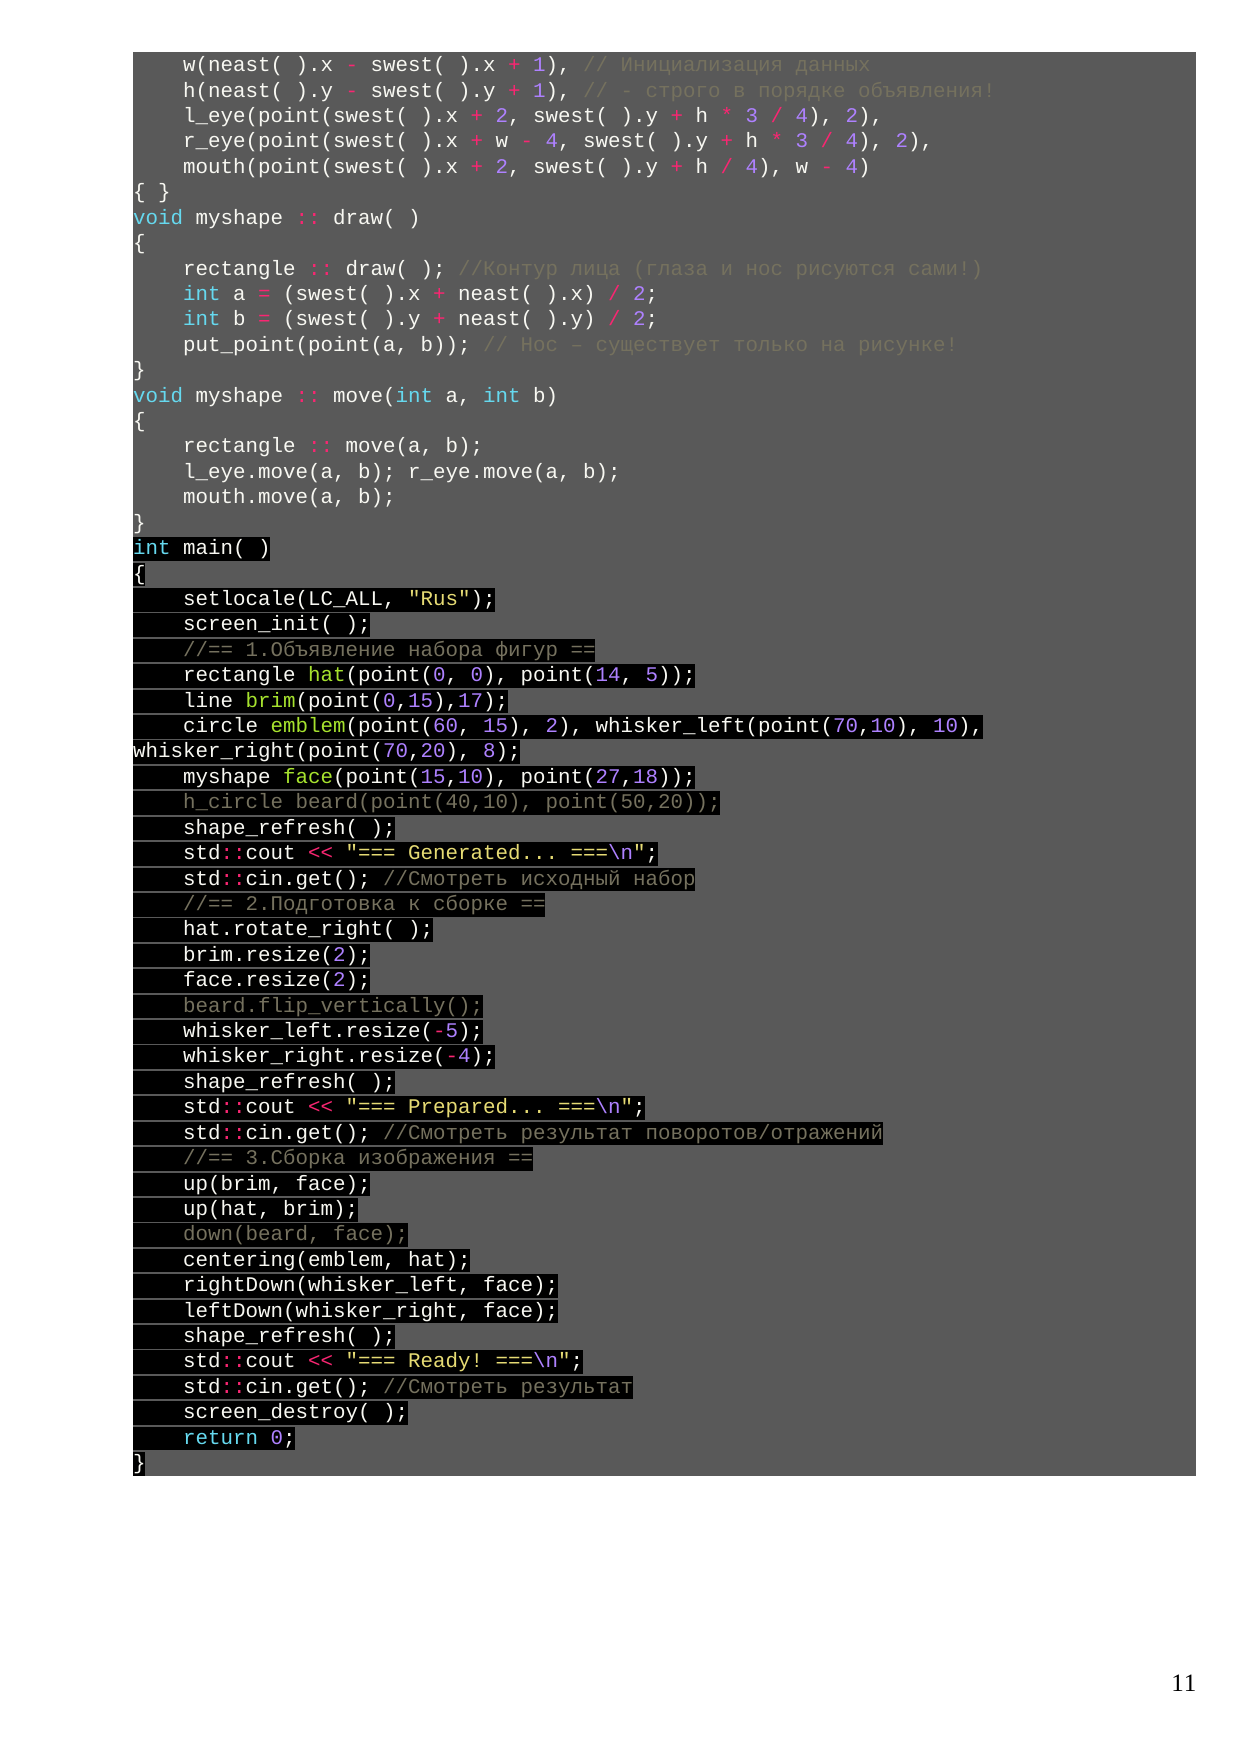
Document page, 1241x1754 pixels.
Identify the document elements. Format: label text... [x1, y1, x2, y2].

list l_eye(point(swest( ).x + 2, swest( ).y + h * 3 / 4), 2), [133, 103, 1196, 129]
list beard.flip_vertically(); [133, 993, 1196, 1018]
list up(brim, face); [133, 1171, 1196, 1196]
list std::cout << "=== Ready! ===\n"; [133, 1349, 1196, 1374]
list l_eye.move(a, b); r_eye.move(a, b); [133, 459, 1196, 484]
list hat.rotate_right( ); [133, 917, 1196, 942]
list int a = (swest( ).x + neast( ).x) / 2; [133, 281, 1196, 307]
list shape_refresh( ); [133, 815, 1196, 840]
list void myshape :: move(int a, int b) [133, 383, 1196, 408]
list } [133, 357, 1196, 383]
list //== 2.Подготовка к сборке == [133, 891, 1196, 917]
list return 0; [133, 1425, 1196, 1450]
list std::cout << "=== Prepared... ===\n"; [133, 1094, 1196, 1120]
list void myshape :: draw( ) [133, 205, 1196, 230]
list circle emblem(point(60, 15), 2), whisker_left(point(70,10), 10), whisker_right(point(70,20), 8); [133, 713, 1196, 764]
list down(beard, face); [133, 1222, 1196, 1247]
list myshape face(point(15,10), point(27,18)); [133, 764, 1196, 789]
list leftDown(whisker_right, face); [133, 1298, 1196, 1323]
list mouth.move(a, b); [133, 484, 1196, 510]
list //== 3.Сборка изображения == [133, 1145, 1196, 1171]
list int main( ) [133, 535, 1196, 561]
list shape_refresh( ); [133, 1323, 1196, 1349]
list rightDown(whisker_left, face); [133, 1272, 1196, 1298]
list std::cout << "=== Generated... ===\n"; [133, 840, 1196, 866]
list { } [133, 179, 1196, 205]
list r_eye(point(swest( ).x + w - 4, swest( ).y + h * 3 / 4), 2), [133, 129, 1196, 154]
list mouth(point(swest( ).x + 2, swest( ).y + h / 4), w - 4) [133, 154, 1196, 179]
list h_circle beard(point(40,10), point(50,20)); [133, 789, 1196, 815]
list whisker_left.resize(-5); [133, 1018, 1196, 1044]
list face.resize(2); [133, 967, 1196, 993]
list rectangle :: draw( ); //Контур лица (глаза и нос рисуются сами!) [133, 256, 1196, 281]
list centering(emblem, hat); [133, 1247, 1196, 1272]
list screen_init( ); [133, 612, 1196, 637]
list std::cin.get(); //Смотреть результат поворотов/отражений [133, 1120, 1196, 1145]
list up(hat, brim); [133, 1196, 1196, 1222]
list { [133, 230, 1196, 256]
list screen_destroy( ); [133, 1399, 1196, 1425]
list h(neast( ).y - swest( ).y + 1), // - строго в порядке объявления! [133, 78, 1196, 103]
list { [133, 561, 1196, 586]
list } [133, 1450, 1196, 1476]
list //== 1.Объявление набора фигур == [133, 637, 1196, 662]
list std::cin.get(); //Смотреть исходный набор [133, 866, 1196, 891]
list whisker_right.resize(-4); [133, 1044, 1196, 1069]
list } [133, 510, 1196, 535]
list rectangle hat(point(0, 0), point(14, 5)); [133, 662, 1196, 688]
list put_point(point(a, b)); // Нос – существует только на рисунке! [133, 332, 1196, 357]
list shape_refresh( ); [133, 1069, 1196, 1094]
list std::cin.get(); //Смотреть результат [133, 1374, 1196, 1399]
list { [133, 408, 1196, 434]
list line brim(point(0,15),17); [133, 688, 1196, 713]
list w(neast( ).x - swest( ).x + 1), // Инициализация данных [133, 52, 1196, 78]
list brim.resize(2); [133, 942, 1196, 967]
list setlocale(LC_ALL, "Rus"); [133, 586, 1196, 612]
list rectangle :: move(a, b); [133, 434, 1196, 459]
list int b = (swest( ).y + neast( ).y) / 2; [133, 307, 1196, 332]
